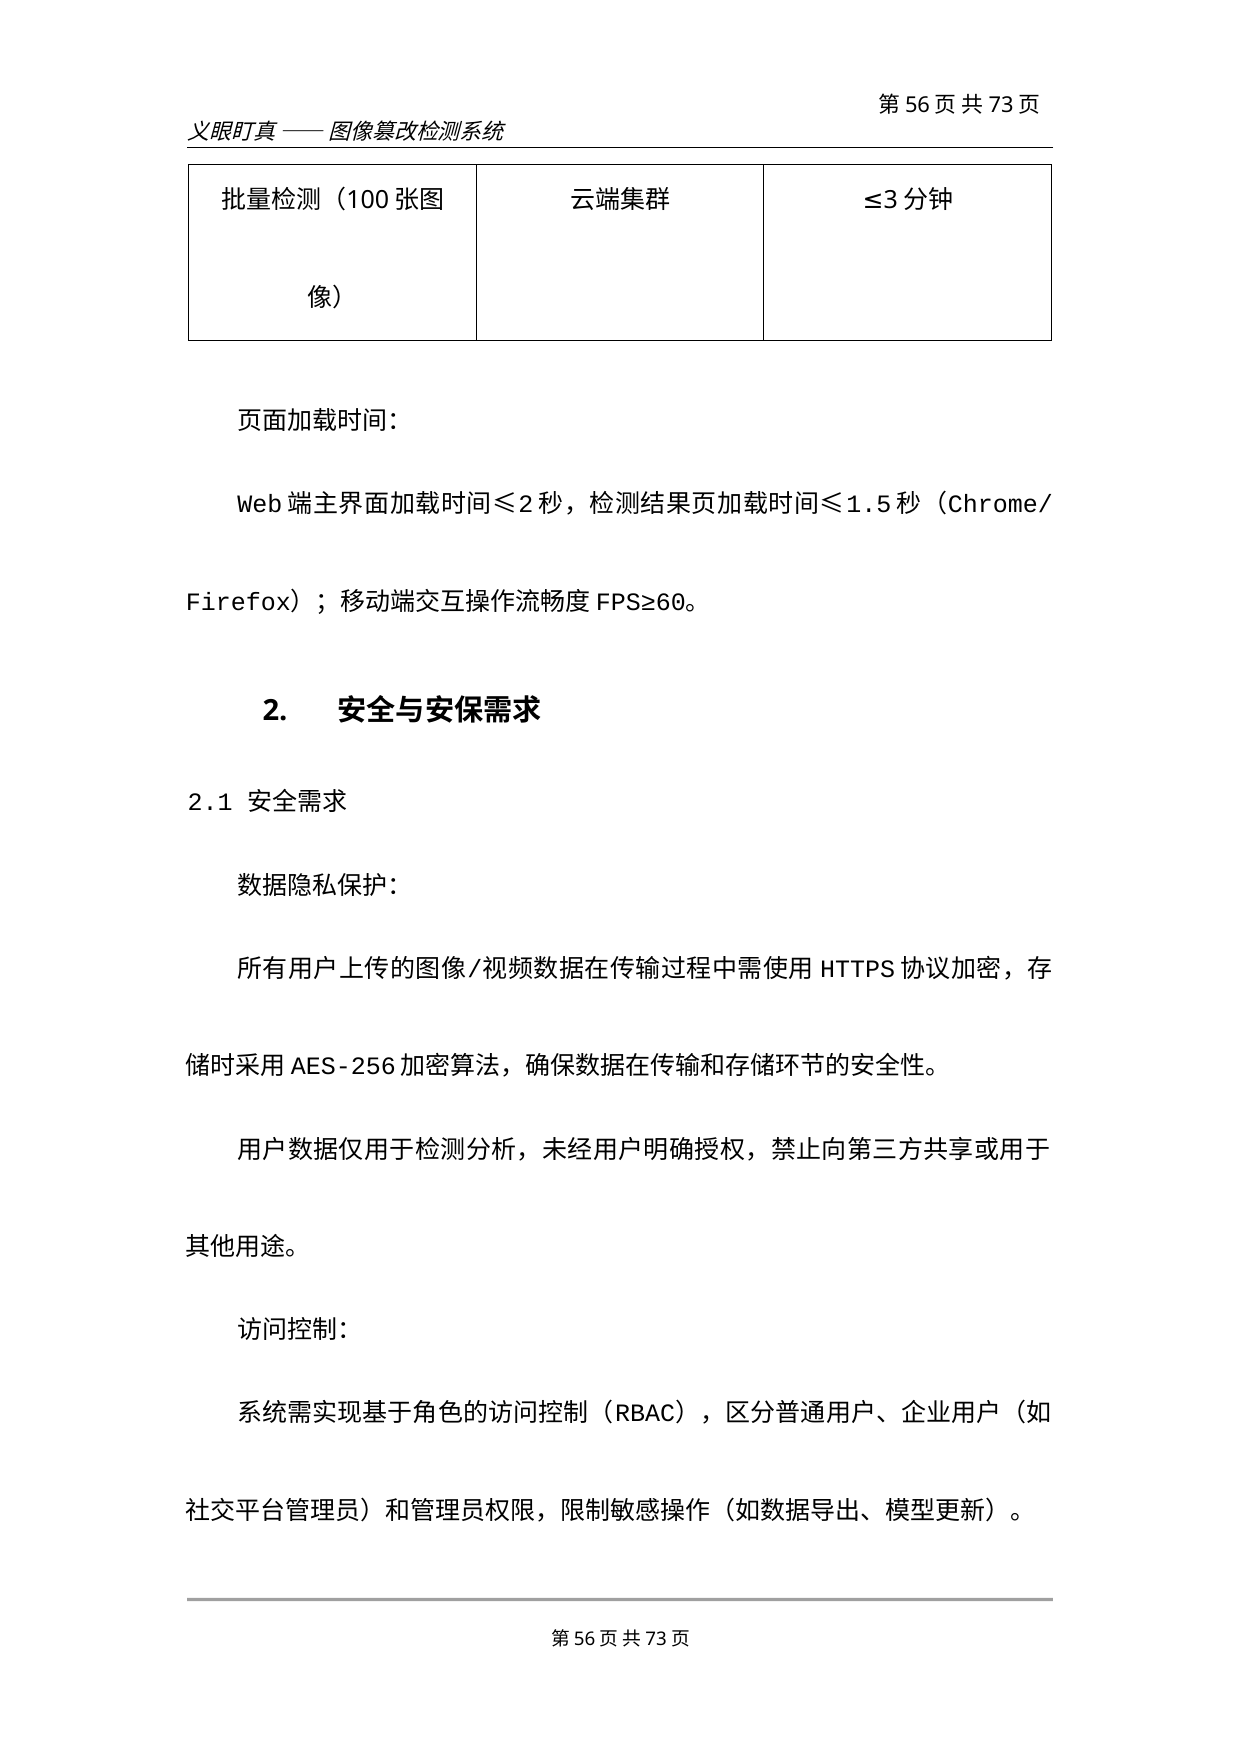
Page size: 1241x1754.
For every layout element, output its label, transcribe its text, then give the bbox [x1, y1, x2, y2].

table_cell 批量检测（100张图像） [189, 165, 476, 340]
subtitle 安全与安保需求 [262, 675, 1053, 740]
text 页面加载时间： [186, 386, 1053, 451]
text Web端主界面加载时间≤2秒，检测结果页加载时间≤1.5秒（Chrome/Firefox）；移动端交互操作流畅度FPS≥60。 [186, 469, 1053, 632]
text 访问控制： [186, 1295, 1053, 1360]
text 数据隐私保护： [186, 851, 1053, 916]
table_cell 云端集群 [477, 165, 763, 340]
table_cell ≤3分钟 [764, 165, 1051, 340]
text 2.1 安全需求 [187, 768, 1053, 833]
text 所有用户上传的图像/视频数据在传输过程中需使用HTTPS协议加密，存储时采用AES-256加密算法，确保数据在传输和存储环节的安全性。 [186, 934, 1053, 1096]
text 系统需实现基于角色的访问控制（RBAC），区分普通用户、企业用户（如社交平台管理员）和管理员权限，限制敏感操作（如数据导出、模型更新）。 [186, 1378, 1053, 1541]
text 用户数据仅用于检测分析，未经用户明确授权，禁止向第三方共享或用于其他用途。 [186, 1115, 1053, 1277]
